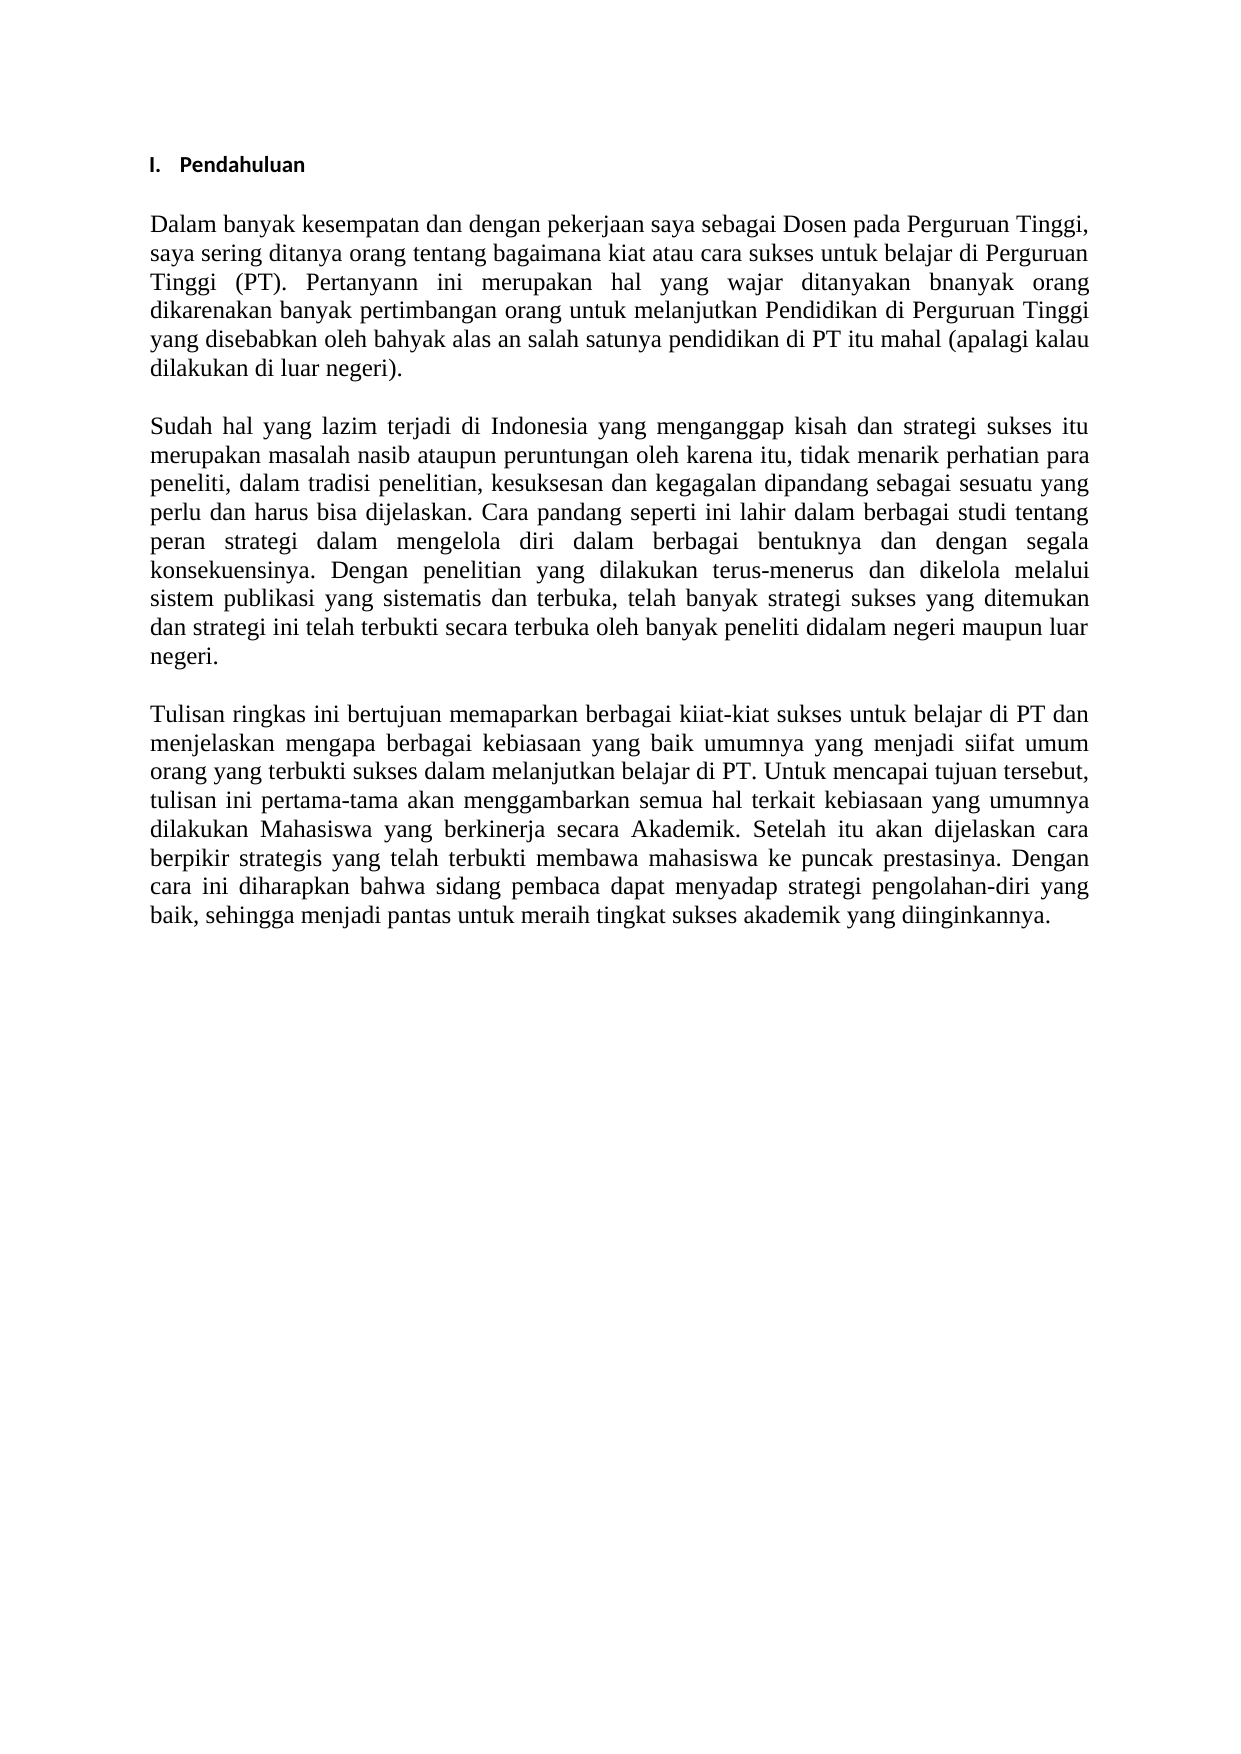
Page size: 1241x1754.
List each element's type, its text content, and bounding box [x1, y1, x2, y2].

text Tulisan ringkas ini bertujuan memaparkan berbagai kiiat-kiat sukses untuk belajar di PT dan menjelaskan mengapa berbagai kebiasaan yang baik umumnya yang menjadi siifat umum orang yang terbukti sukses dalam melanjutkan belajar di PT. Untuk mencapai tujuan tersebut, tulisan ini pertama-tama akan menggambarkan semua hal terkait kebiasaan yang umumnya dilakukan Mahasiswa yang berkinerja secara Akademik. Setelah itu akan dijelaskan cara berpikir strategis yang telah terbukti membawa mahasiswa ke puncak prestasinya. Dengan cara ini diharapkan bahwa sidang pembaca dapat menyadap strategi pengolahan-diri yang baik, sehingga menjadi pantas untuk meraih tingkat sukses akademik yang diinginkannya. [150, 699, 1090, 929]
text Dalam banyak kesempatan dan dengan pekerjaan saya sebagai Dosen pada Perguruan Tinggi, saya sering ditanya orang tentang bagaimana kiat atau cara sukses untuk belajar di Perguruan Tinggi (PT). Pertanyann ini merupakan hal yang wajar ditanyakan bnanyak orang dikarenakan banyak pertimbangan orang untuk melanjutkan Pendidikan di Perguruan Tinggi yang disebabkan oleh bahyak alas an salah satunya pendidikan di PT itu mahal (apalagi kalau dilakukan di luar negeri). [150, 209, 1090, 382]
list Pendahuluan [149, 150, 1090, 178]
text Sudah hal yang lazim terjadi di Indonesia yang menganggap kisah dan strategi sukses itu merupakan masalah nasib ataupun peruntungan oleh karena itu, tidak menarik perhatian para peneliti, dalam tradisi penelitian, kesuksesan dan kegagalan dipandang sebagai sesuatu yang perlu dan harus bisa dijelaskan. Cara pandang seperti ini lahir dalam berbagai studi tentang peran strategi dalam mengelola diri dalam berbagai bentuknya dan dengan segala konsekuensinya. Dengan penelitian yang dilakukan terus-menerus dan dikelola melalui sistem publikasi yang sistematis dan terbuka, telah banyak strategi sukses yang ditemukan dan strategi ini telah terbukti secara terbuka oleh banyak peneliti didalam negeri maupun luar negeri. [150, 411, 1090, 670]
